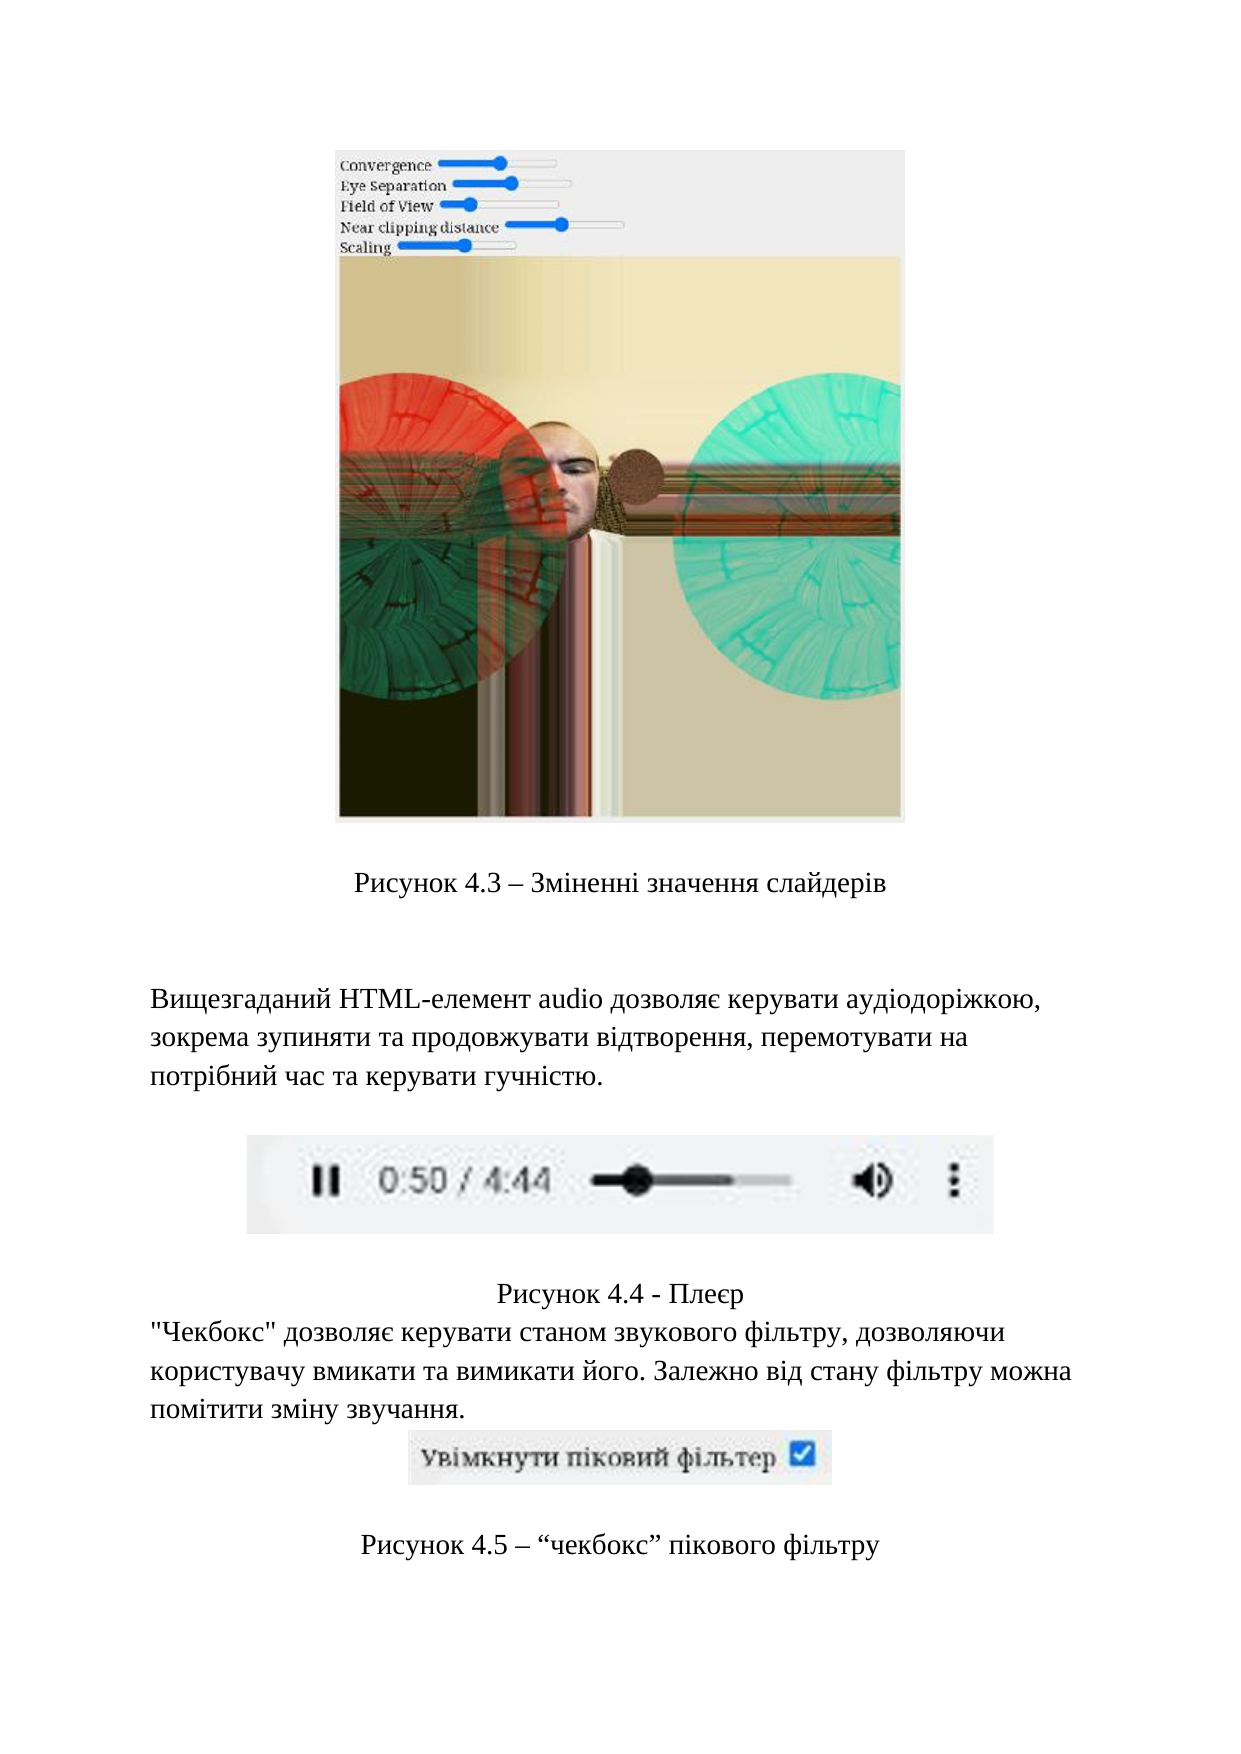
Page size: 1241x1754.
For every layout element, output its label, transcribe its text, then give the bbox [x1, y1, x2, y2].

text Вищезгаданий HTML-елемент audio дозволяє керувати аудіодоріжкою, зокрема зупиняти та продовжувати відтворення, перемотувати на потрібний час та керувати гучністю. [150, 981, 1090, 1092]
picture [408, 1430, 832, 1485]
text Рисунок 4.4 - Плеєр [150, 1276, 1090, 1309]
text Рисунок 4.3 – Зміненні значення слайдерів [150, 865, 1090, 899]
text Рисунок 4.5 – “чекбокс” пікового фільтру [150, 1527, 1090, 1561]
text "Чекбокс" дозволяє керувати станом звукового фільтру, дозволяючи користувачу вмикати та вимикати його. Залежно від стану фільтру можна помітити зміну звучання. [150, 1314, 1090, 1425]
picture [246, 1135, 994, 1234]
picture [335, 150, 905, 823]
